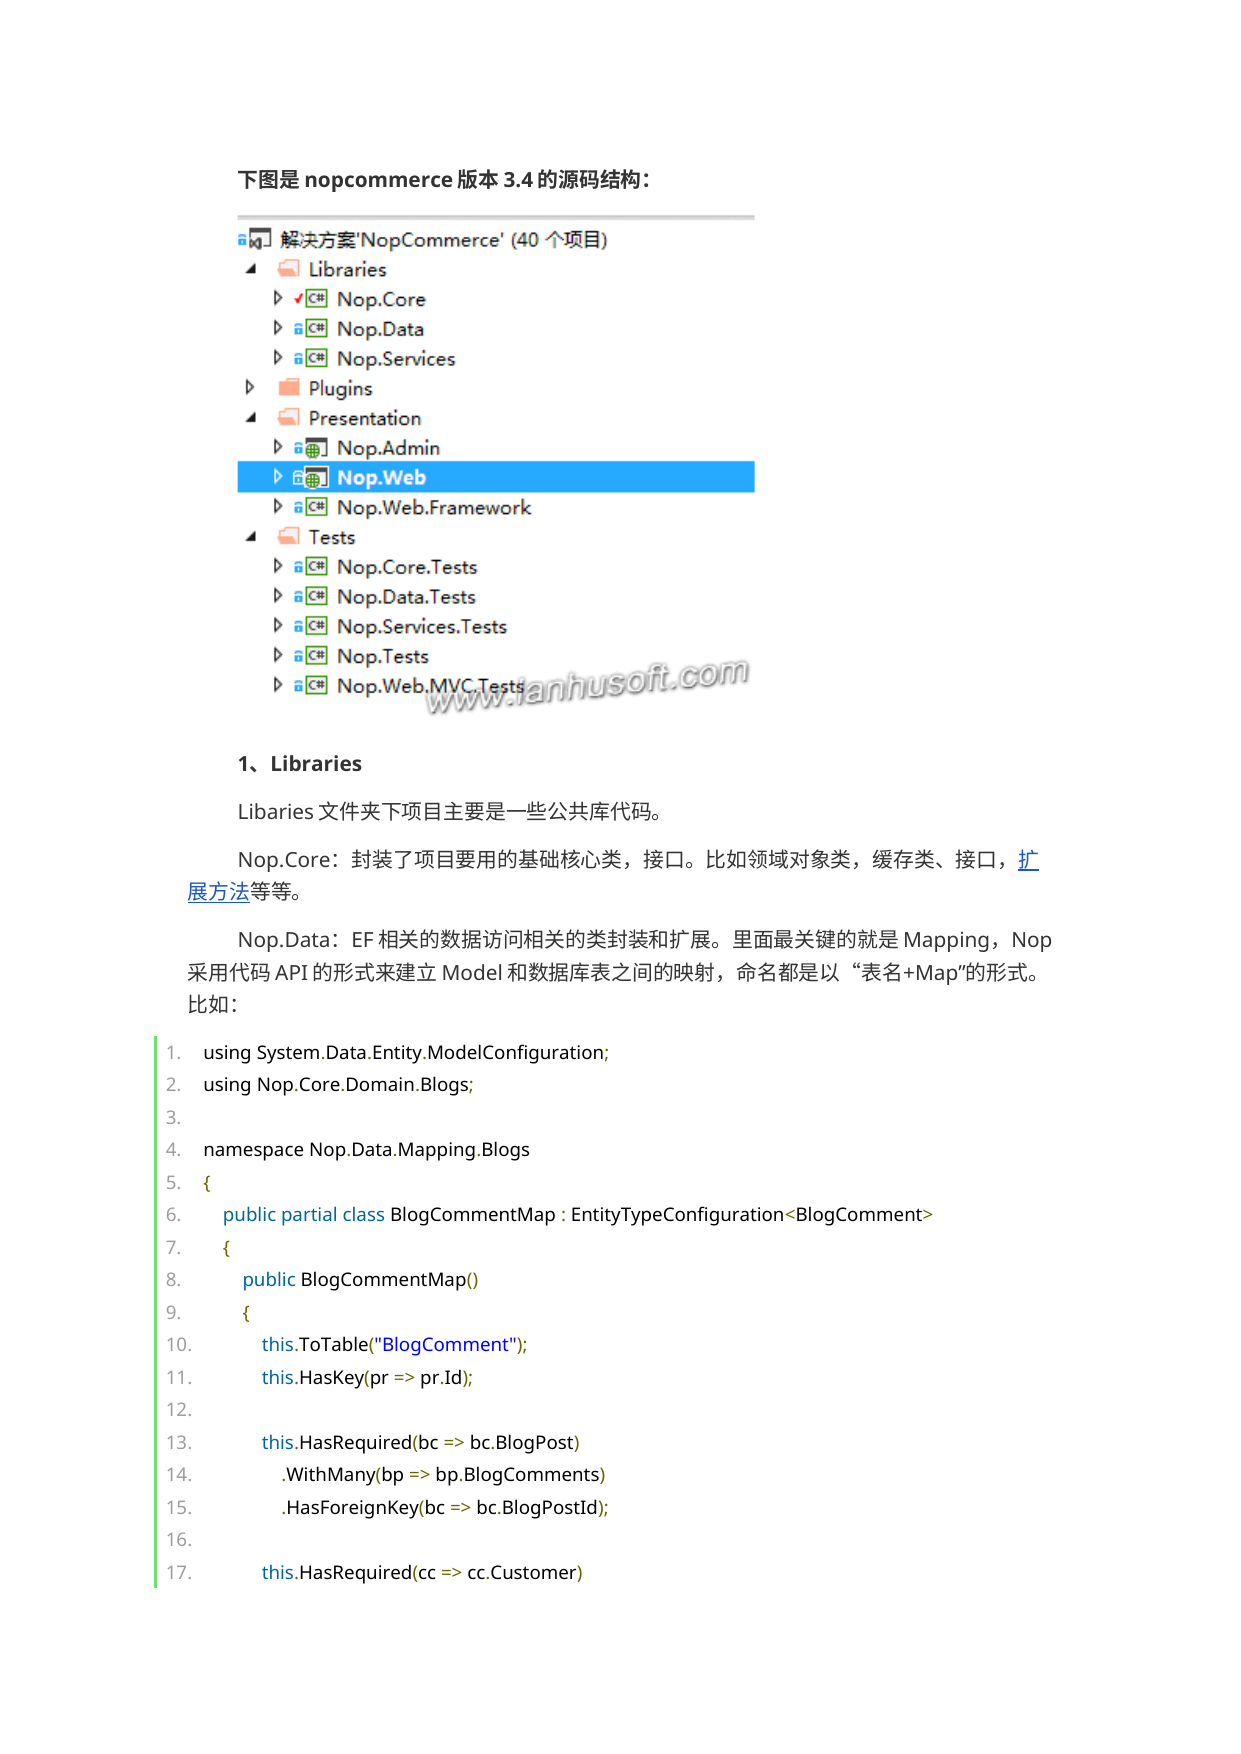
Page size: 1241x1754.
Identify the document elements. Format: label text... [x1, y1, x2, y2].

list this.HasRequired(bc => bc.BlogPost) [157, 1426, 1037, 1458]
list this.HasRequired(cc => cc.Customer) [157, 1556, 1037, 1588]
list this.HasKey(pr => pr.Id); [157, 1361, 1037, 1393]
list public partial class BlogCommentMap : EntityTypeConfiguration<BlogComment> [157, 1198, 1037, 1231]
list { [157, 1166, 1037, 1198]
text 下图是nopcommerce版本3.4的源码结构： [187, 162, 1053, 194]
list .HasForeignKey(bc => bc.BlogPostId); [157, 1491, 1037, 1523]
list { [157, 1296, 1037, 1328]
text Libaries文件夹下项目主要是一些公共库代码。 [187, 794, 1053, 826]
text Nop.Data：EF相关的数据访问相关的类封装和扩展。里面最关键的就是Mapping，Nop采用代码API的形式来建立Model和数据库表之间的映射，命名都是以“表名+Map”的形式。比如： [187, 923, 1053, 1020]
list this.ToTable("BlogComment"); [157, 1328, 1037, 1361]
list .WithMany(bp => bp.BlogComments) [157, 1458, 1037, 1491]
list { [157, 1231, 1037, 1263]
list namespace Nop.Data.Mapping.Blogs [157, 1133, 1037, 1166]
list using System.Data.Entity.ModelConfiguration; [157, 1036, 1037, 1068]
picture [237, 214, 755, 726]
text Nop.Core：封装了项目要用的基础核心类，接口。比如领域对象类，缓存类、接口，扩展方法等等。 [187, 842, 1053, 907]
list using Nop.Core.Domain.Blogs; [157, 1068, 1037, 1101]
list public BlogCommentMap() [157, 1263, 1037, 1296]
text 1、Libraries [187, 746, 1053, 778]
